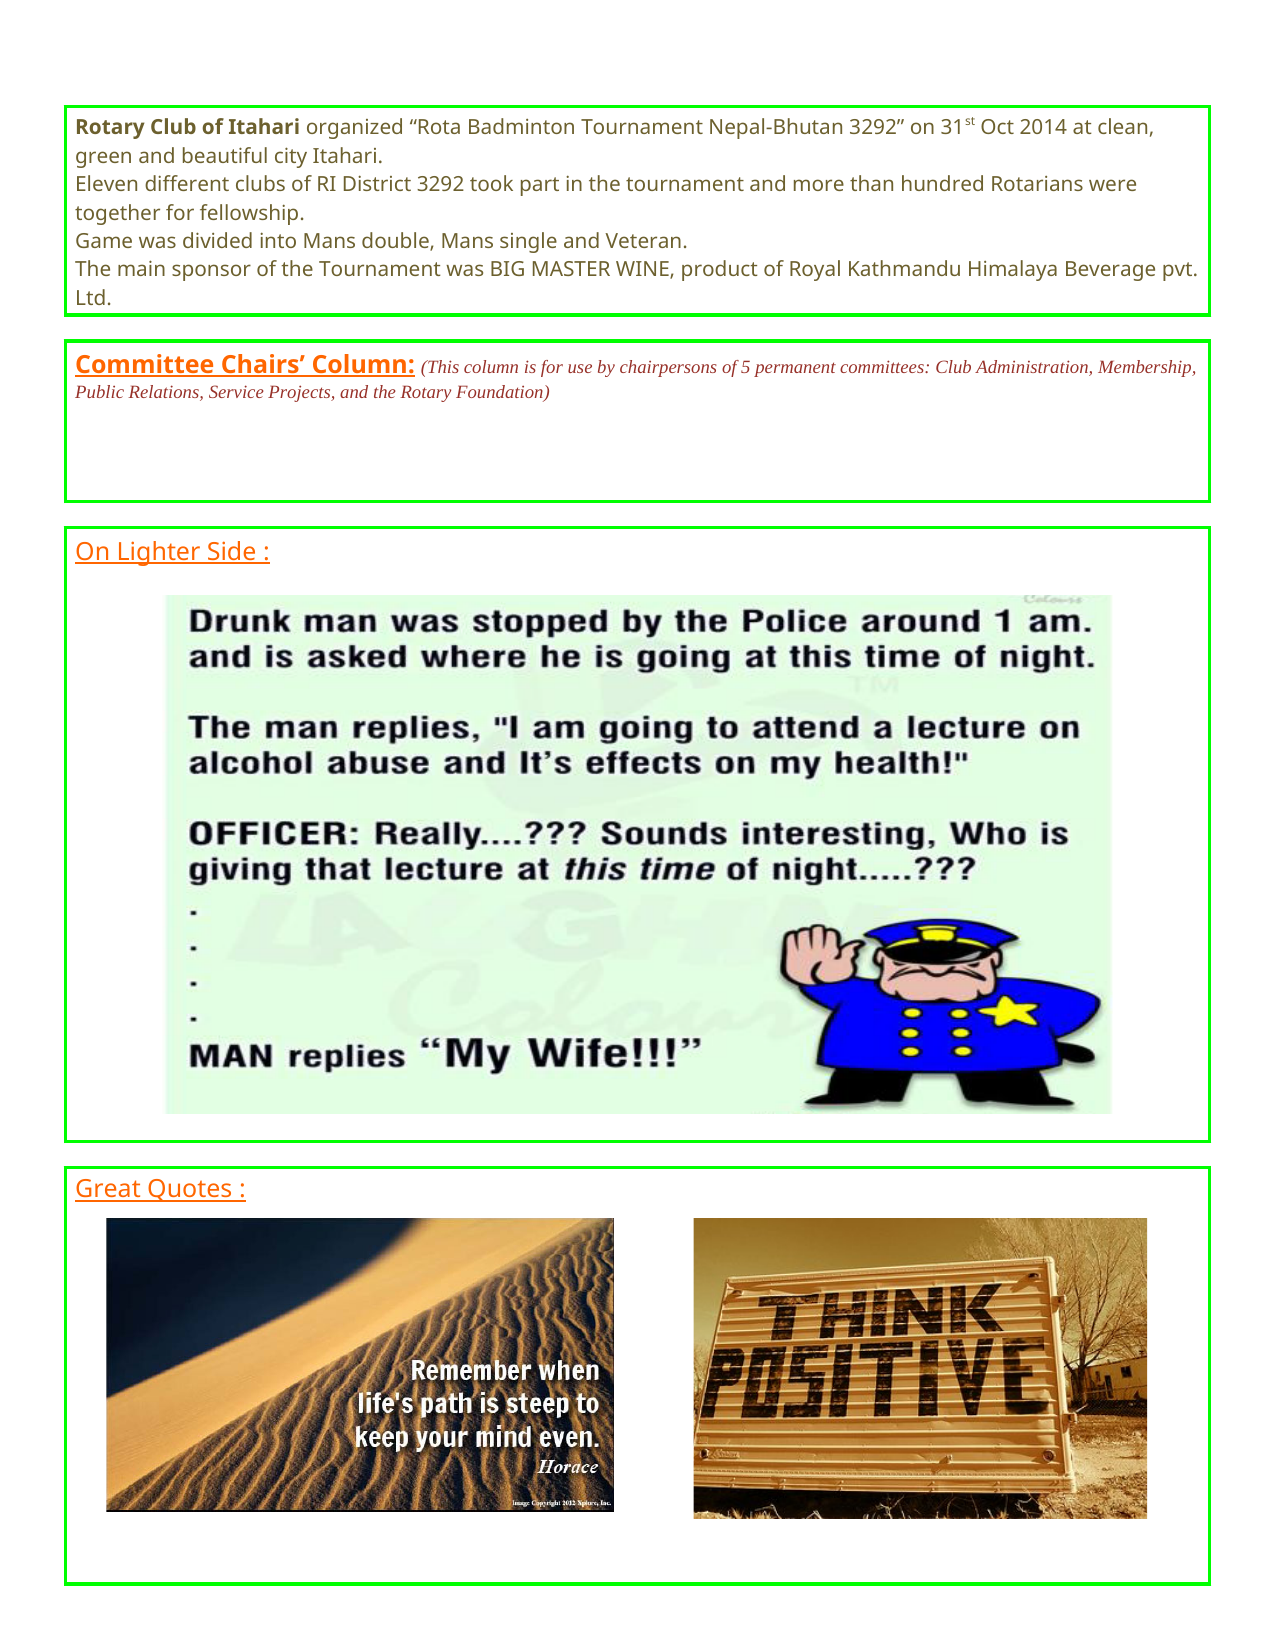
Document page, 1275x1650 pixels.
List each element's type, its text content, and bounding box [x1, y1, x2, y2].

text On Lighter Side : [67, 529, 1208, 567]
text Committee Chairs’ Column: (This column is for use by chairpersons of 5 permanent committees: Club Administration, Membership, Public Relations, Service Projects, and the Rotary Foundation) [67, 343, 1208, 402]
text Great Quotes : [67, 1169, 1208, 1205]
text Eleven different clubs of RI District 3292 took part in the tournament and more than hundred Rotarians were together for fellowship. [75, 169, 1200, 226]
text Game was divided into Mans double, Mans single and Veteran. [75, 226, 1200, 247]
picture [106, 1218, 614, 1512]
text The main sponsor of the Tournament was BIG MASTER WINE, product of Royal Kathmandu Himalaya Beverage pvt. Ltd. [67, 247, 1208, 313]
picture [693, 1218, 1148, 1519]
text Rotary Club of Itahari organized “Rota Badminton Tournament Nepal-Bhutan 3292” on 31st Oct 2014 at clean, green and beautiful city Itahari. [67, 108, 1208, 169]
